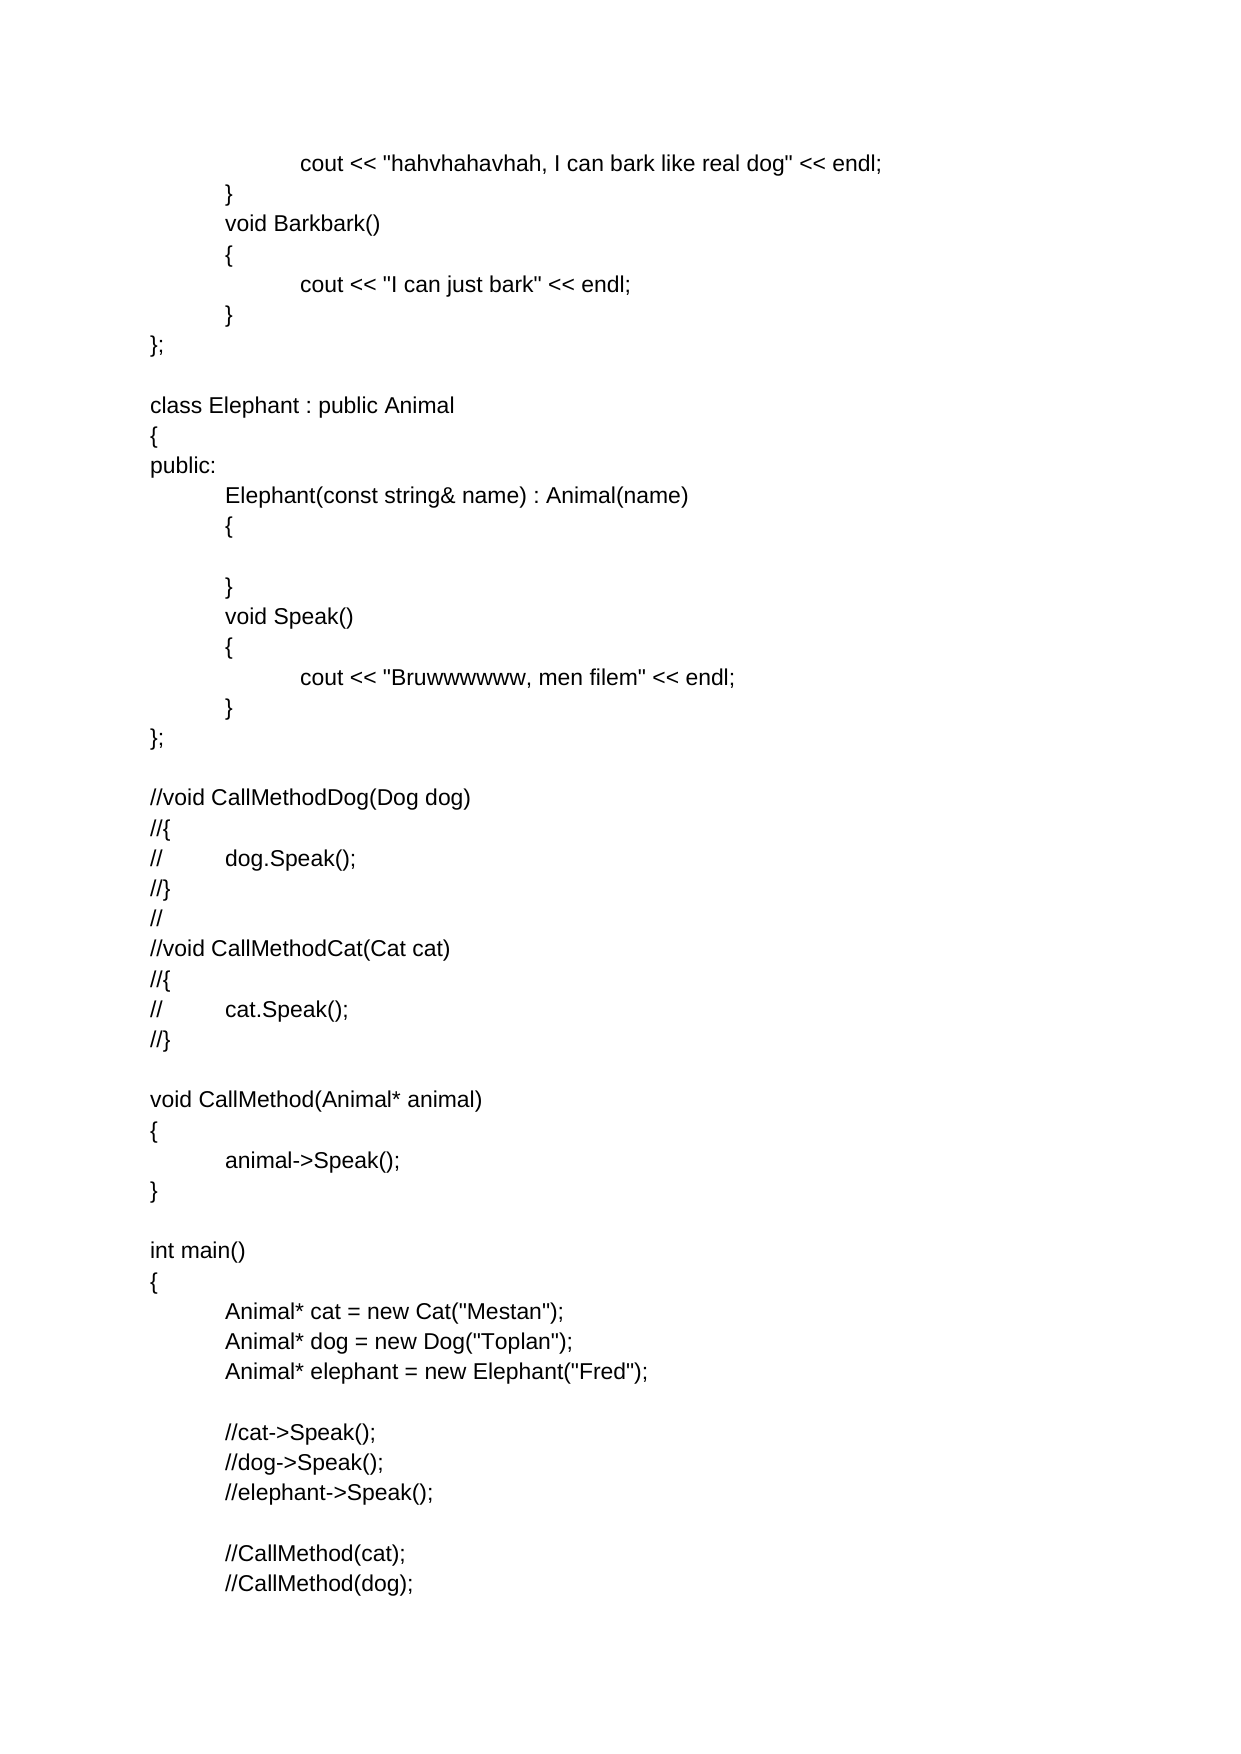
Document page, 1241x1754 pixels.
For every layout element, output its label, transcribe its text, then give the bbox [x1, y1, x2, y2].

text cout << "hahvhahavhah, I can bark like real dog" << endl; [150, 150, 1090, 176]
text //CallMethod(dog); [150, 1570, 1090, 1596]
text public: [150, 452, 1090, 478]
text } [150, 301, 1090, 327]
text // cat.Speak(); [150, 996, 1090, 1022]
text animal->Speak(); [150, 1147, 1090, 1173]
text int main() [150, 1237, 1090, 1264]
text void CallMethod(Animal* animal) [150, 1086, 1090, 1113]
text void Speak() [150, 603, 1090, 629]
text { [150, 512, 1090, 539]
text Animal* elephant = new Elephant("Fred"); [150, 1358, 1090, 1385]
text //elephant->Speak(); [150, 1479, 1090, 1506]
text cout << "Bruwwwwww, men filem" << endl; [150, 663, 1090, 690]
text { [150, 422, 1090, 448]
text //} [150, 1026, 1090, 1052]
text //dog->Speak(); [150, 1449, 1090, 1475]
text } [150, 180, 1090, 207]
text { [150, 633, 1090, 660]
text //void CallMethodCat(Cat cat) [150, 935, 1090, 962]
text class Elephant : public Animal [150, 392, 1090, 418]
text //void CallMethodDog(Dog dog) [150, 784, 1090, 811]
text } [150, 1177, 1090, 1203]
text // dog.Speak(); [150, 845, 1090, 871]
text } [150, 573, 1090, 599]
text { [150, 241, 1090, 267]
text { [150, 1268, 1090, 1294]
text { [150, 1117, 1090, 1143]
text void Barkbark() [150, 210, 1090, 237]
text //CallMethod(cat); [150, 1539, 1090, 1566]
text Elephant(const string& name) : Animal(name) [150, 482, 1090, 509]
text //} [150, 875, 1090, 901]
text //cat->Speak(); [150, 1419, 1090, 1445]
text Animal* dog = new Dog("Toplan"); [150, 1328, 1090, 1354]
text cout << "I can just bark" << endl; [150, 271, 1090, 297]
text Animal* cat = new Cat("Mestan"); [150, 1298, 1090, 1324]
text }; [150, 331, 1090, 358]
text //{ [150, 966, 1090, 992]
text } [150, 694, 1090, 720]
text // [150, 905, 1090, 932]
text }; [150, 724, 1090, 750]
text //{ [150, 814, 1090, 841]
